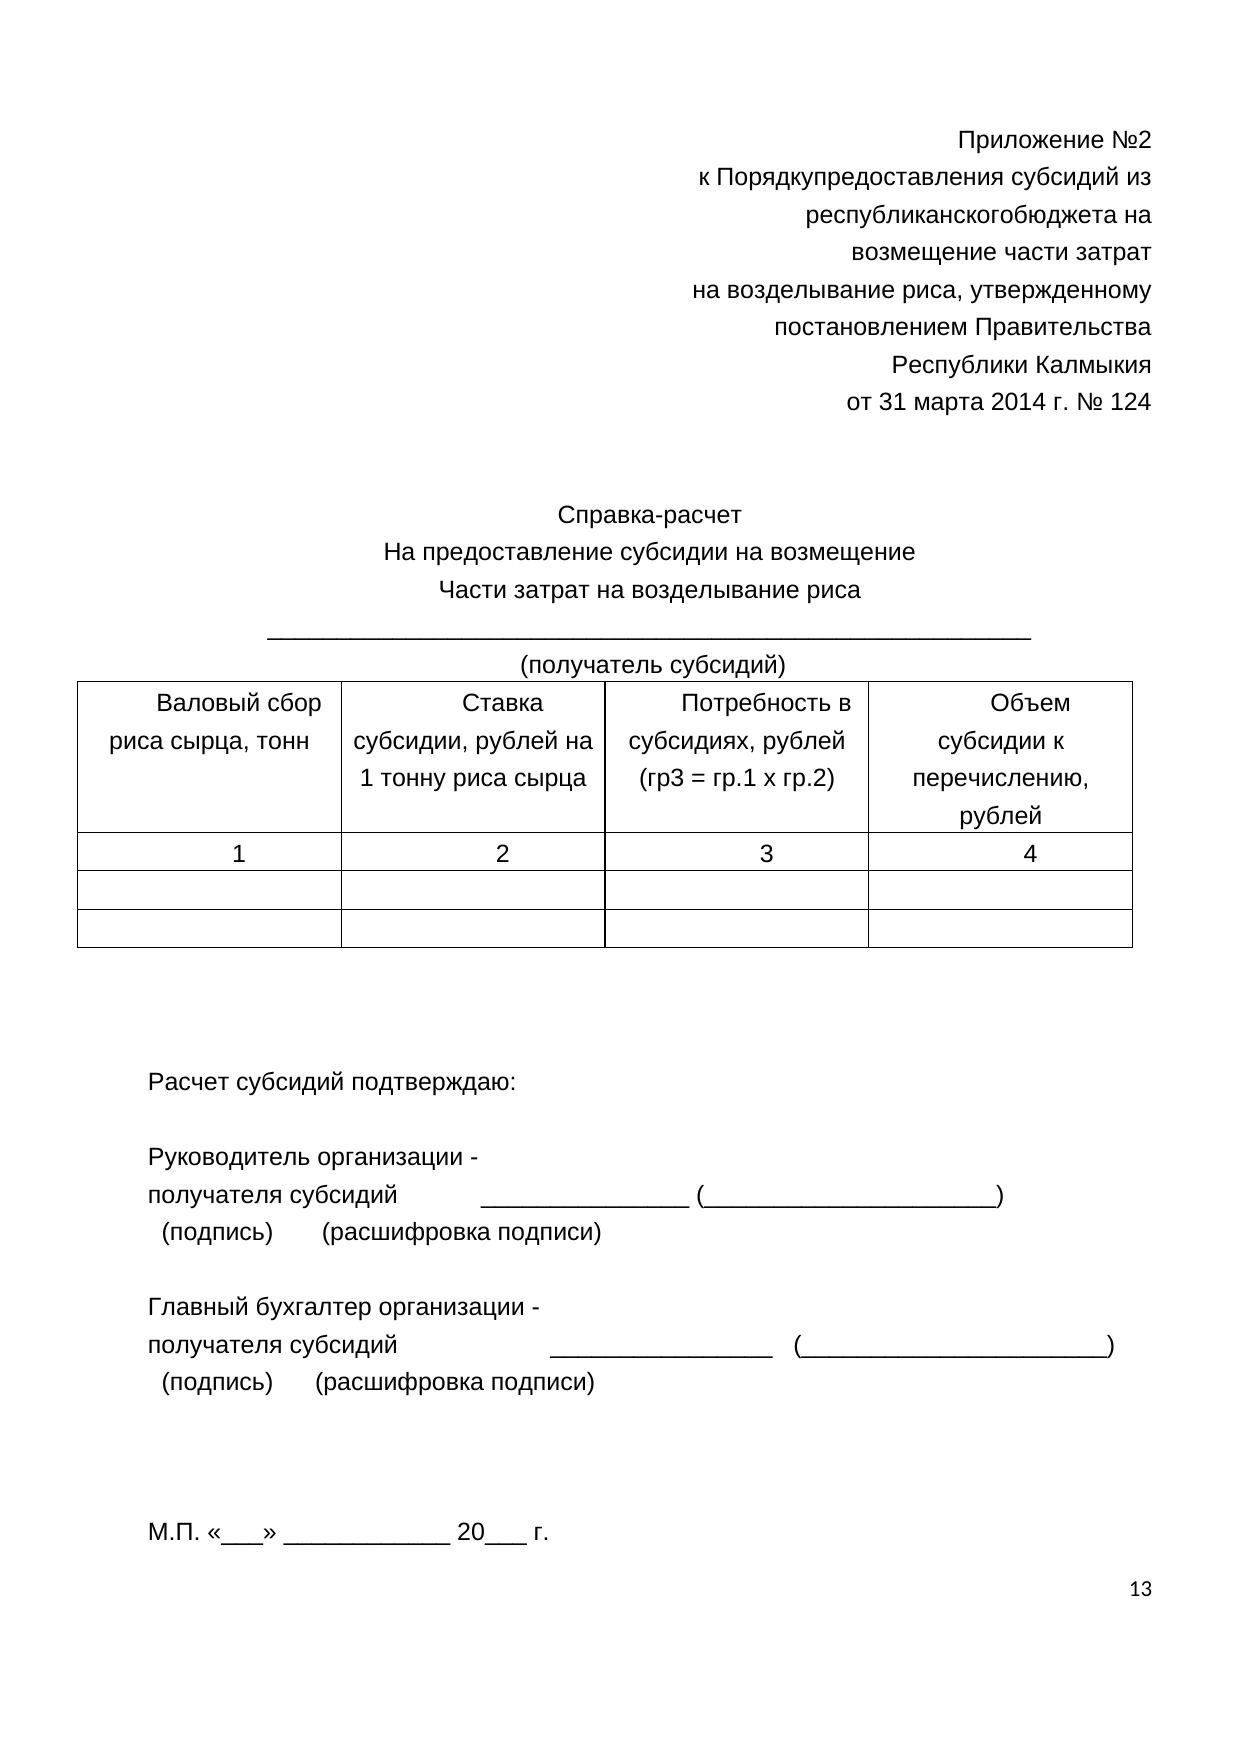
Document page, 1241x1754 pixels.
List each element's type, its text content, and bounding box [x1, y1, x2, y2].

text Главный бухгалтер организации - [89, 1286, 1152, 1323]
text (подпись) (расшифровка подписи) [89, 1361, 1152, 1398]
text получателя субсидий _______________ (_____________________) [89, 1173, 1152, 1211]
table_cell [606, 871, 868, 909]
text республиканскогобюджета на [89, 193, 1152, 231]
text Республики Калмыкия [89, 343, 1152, 381]
text Расчет субсидий подтверждаю: [89, 1061, 1152, 1098]
text постановлением Правительства [89, 306, 1152, 343]
table_cell 4 [869, 833, 1132, 870]
table_header Объем субсидии к перечислению, рублей [869, 682, 1132, 832]
text Приложение №2 [89, 118, 1152, 156]
text (получатель субсидий) [89, 643, 1152, 681]
text _______________________________________________________ [89, 606, 1152, 643]
text к Порядкупредоставления субсидий из [89, 156, 1152, 193]
table_cell [78, 871, 341, 909]
text М.П. «___» ____________ 20___ г. [89, 1511, 1152, 1548]
table_cell 2 [342, 833, 604, 870]
table_header Ставка субсидии, рублей на 1 тонну риса сырца [342, 682, 604, 832]
text на возделывание риса, утвержденному [89, 268, 1152, 306]
text Руководитель организации - [89, 1136, 1152, 1173]
table_cell [342, 910, 604, 947]
text Справка-расчет [89, 493, 1152, 531]
text (подпись) (расшифровка подписи) [89, 1211, 1152, 1248]
table_header Потребность в субсидиях, рублей (гр3 = гр.1 х гр.2) [606, 682, 868, 832]
table_cell [606, 910, 868, 947]
text На предоставление субсидии на возмещение [89, 531, 1152, 568]
table_cell [869, 871, 1132, 909]
text получателя субсидий ________________ (______________________) [89, 1323, 1152, 1361]
table_cell 3 [606, 833, 868, 870]
table_cell [342, 871, 604, 909]
text возмещение части затрат [89, 231, 1152, 268]
table_cell [78, 910, 341, 947]
table_cell [869, 910, 1132, 947]
text Части затрат на возделывание риса [89, 568, 1152, 606]
table_header Валовый сбор риса сырца, тонн [78, 682, 341, 832]
text от 31 марта 2014 г. № 124 [89, 381, 1152, 418]
table_cell 1 [78, 833, 341, 870]
